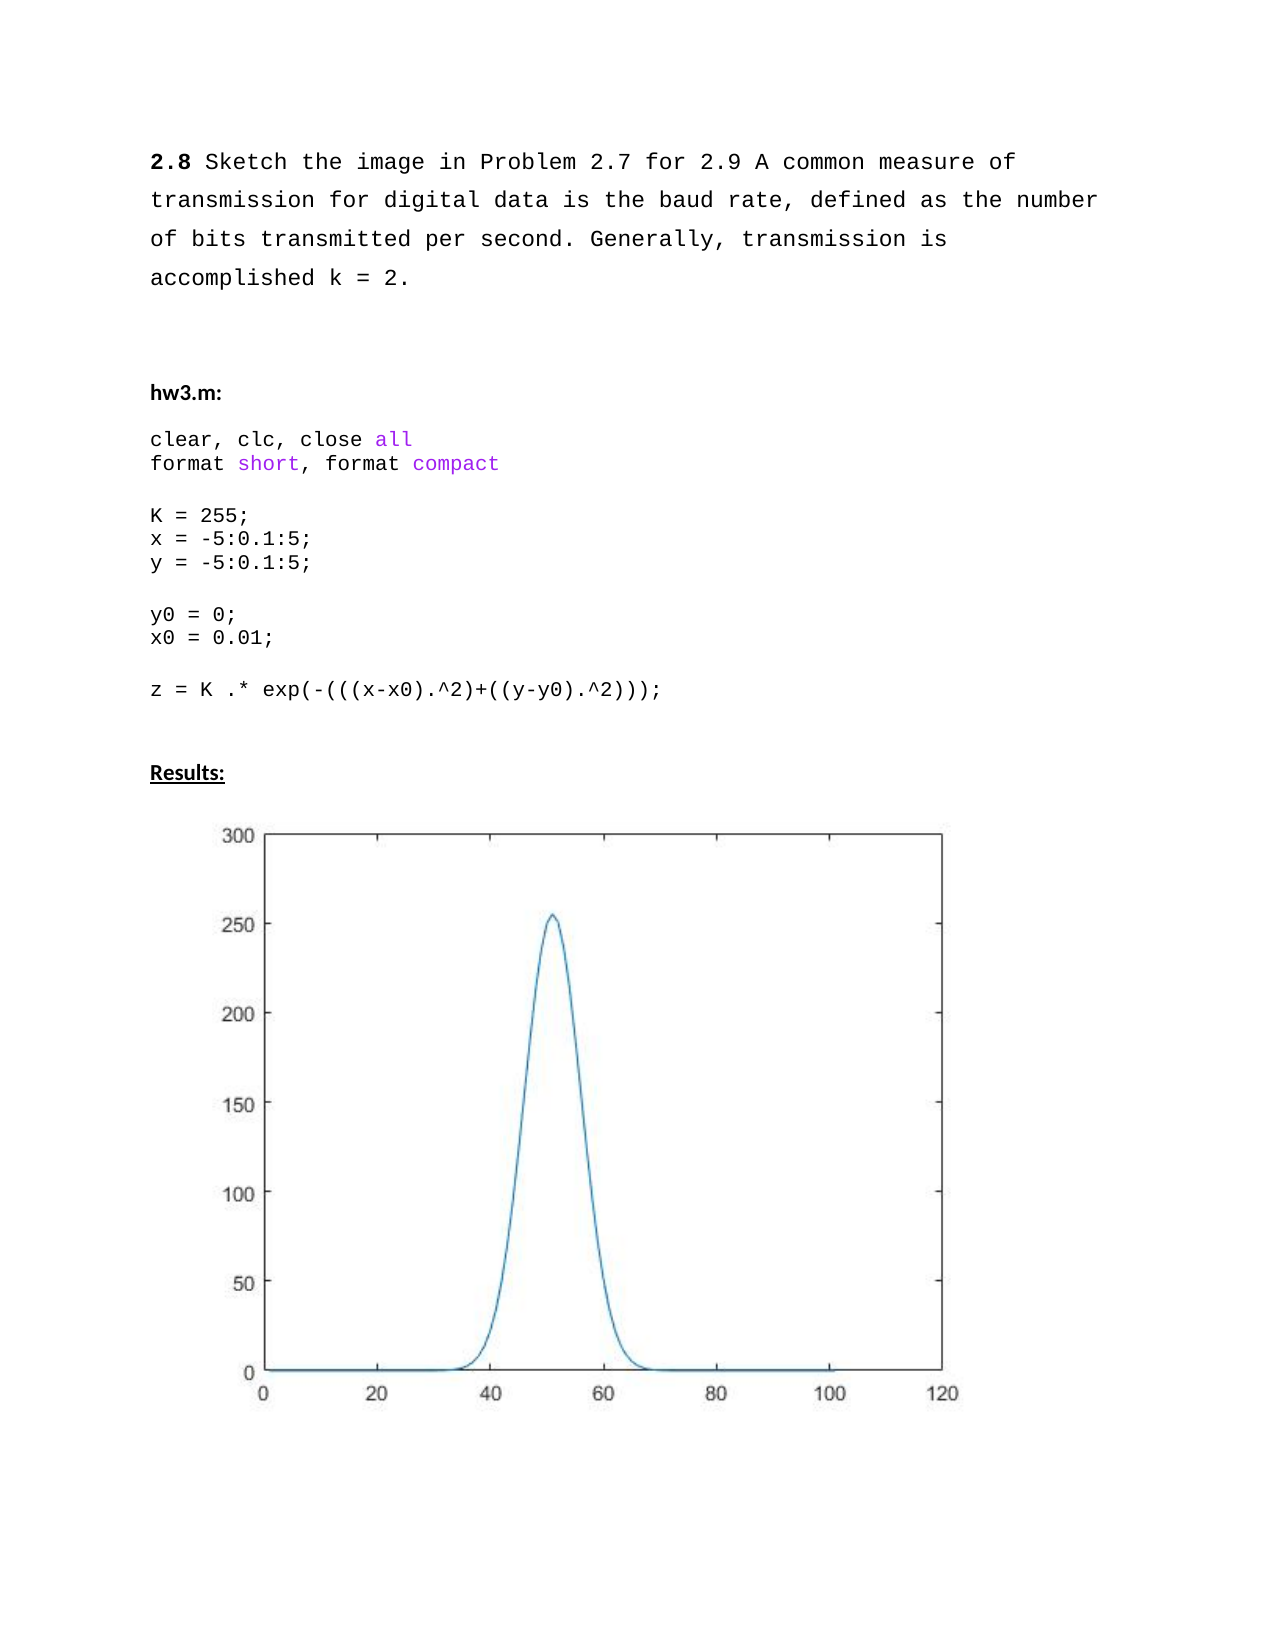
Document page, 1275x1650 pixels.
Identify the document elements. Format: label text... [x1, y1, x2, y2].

text K = 255; [150, 504, 1125, 528]
text clear, clc, close all [150, 406, 1125, 453]
text y0 = 0; [150, 603, 1125, 627]
text Results: [150, 758, 1125, 786]
picture [150, 785, 1026, 1443]
text z = K .* exp(-(((x-x0).^2)+((y-y0).^2))); [150, 679, 1125, 702]
text format short, format compact [150, 453, 1125, 477]
text y = -5:0.1:5; [150, 552, 1125, 576]
text x = -5:0.1:5; [150, 528, 1125, 552]
text hw3.m: [150, 378, 1125, 406]
text x0 = 0.01; [150, 627, 1125, 651]
text 2.8 Sketch the image in Problem 2.7 for 2.9 A common measure of transmission for digital data is the baud rate, defined as the number of bits transmitted per second. Generally, transmission is accomplished k = 2. [150, 150, 1125, 292]
